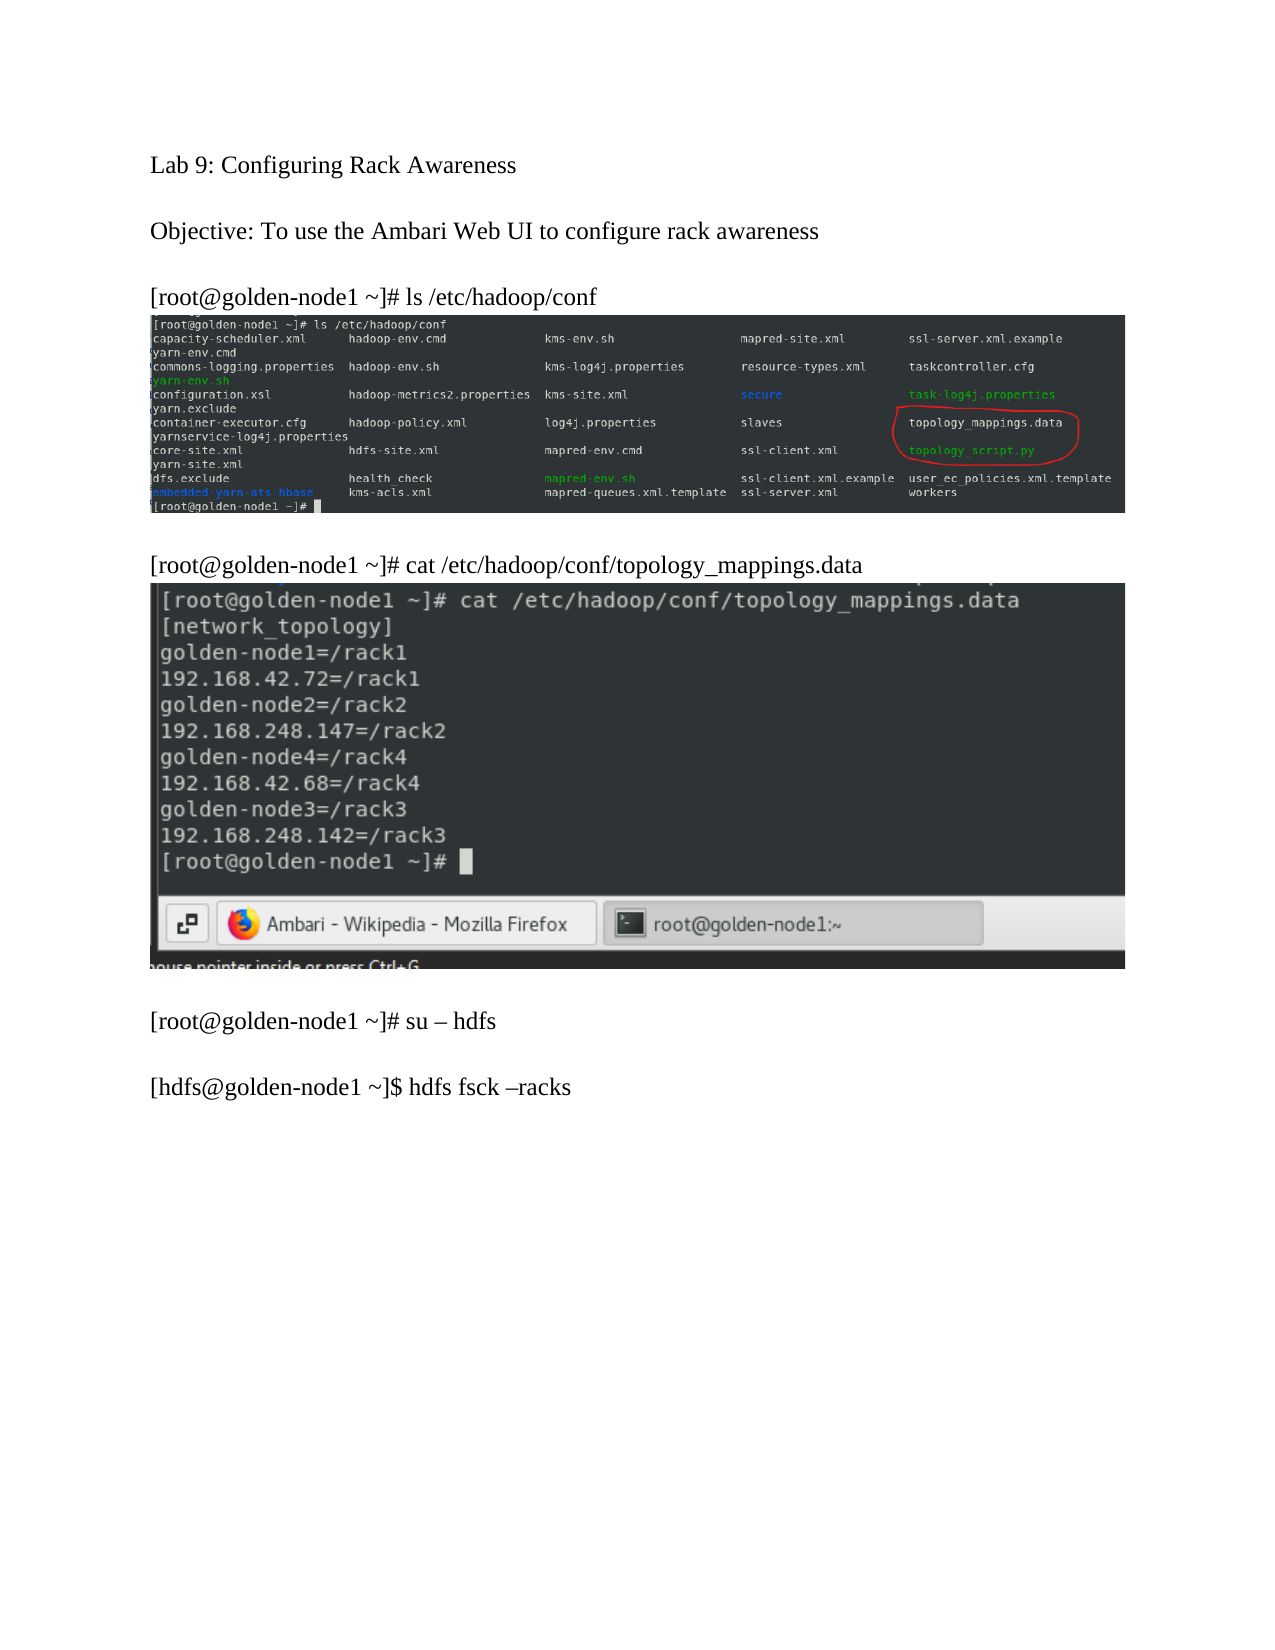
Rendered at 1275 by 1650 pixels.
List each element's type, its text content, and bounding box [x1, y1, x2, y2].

text [root@golden-node1 ~]# cat /etc/hadoop/conf/topology_mappings.data [150, 550, 1125, 579]
text Lab 9: Configuring Rack Awareness [150, 150, 1125, 179]
text [root@golden-node1 ~]# su – hdfs [150, 1006, 1125, 1034]
text [root@golden-node1 ~]# ls /etc/hadoop/conf [150, 282, 1125, 311]
text Objective: To use the Ambari Web UI to configure rack awareness [150, 216, 1125, 245]
picture [150, 315, 1125, 513]
text [hdfs@golden-node1 ~]$ hdfs fsck –racks [150, 1072, 1125, 1101]
picture [150, 583, 1125, 969]
